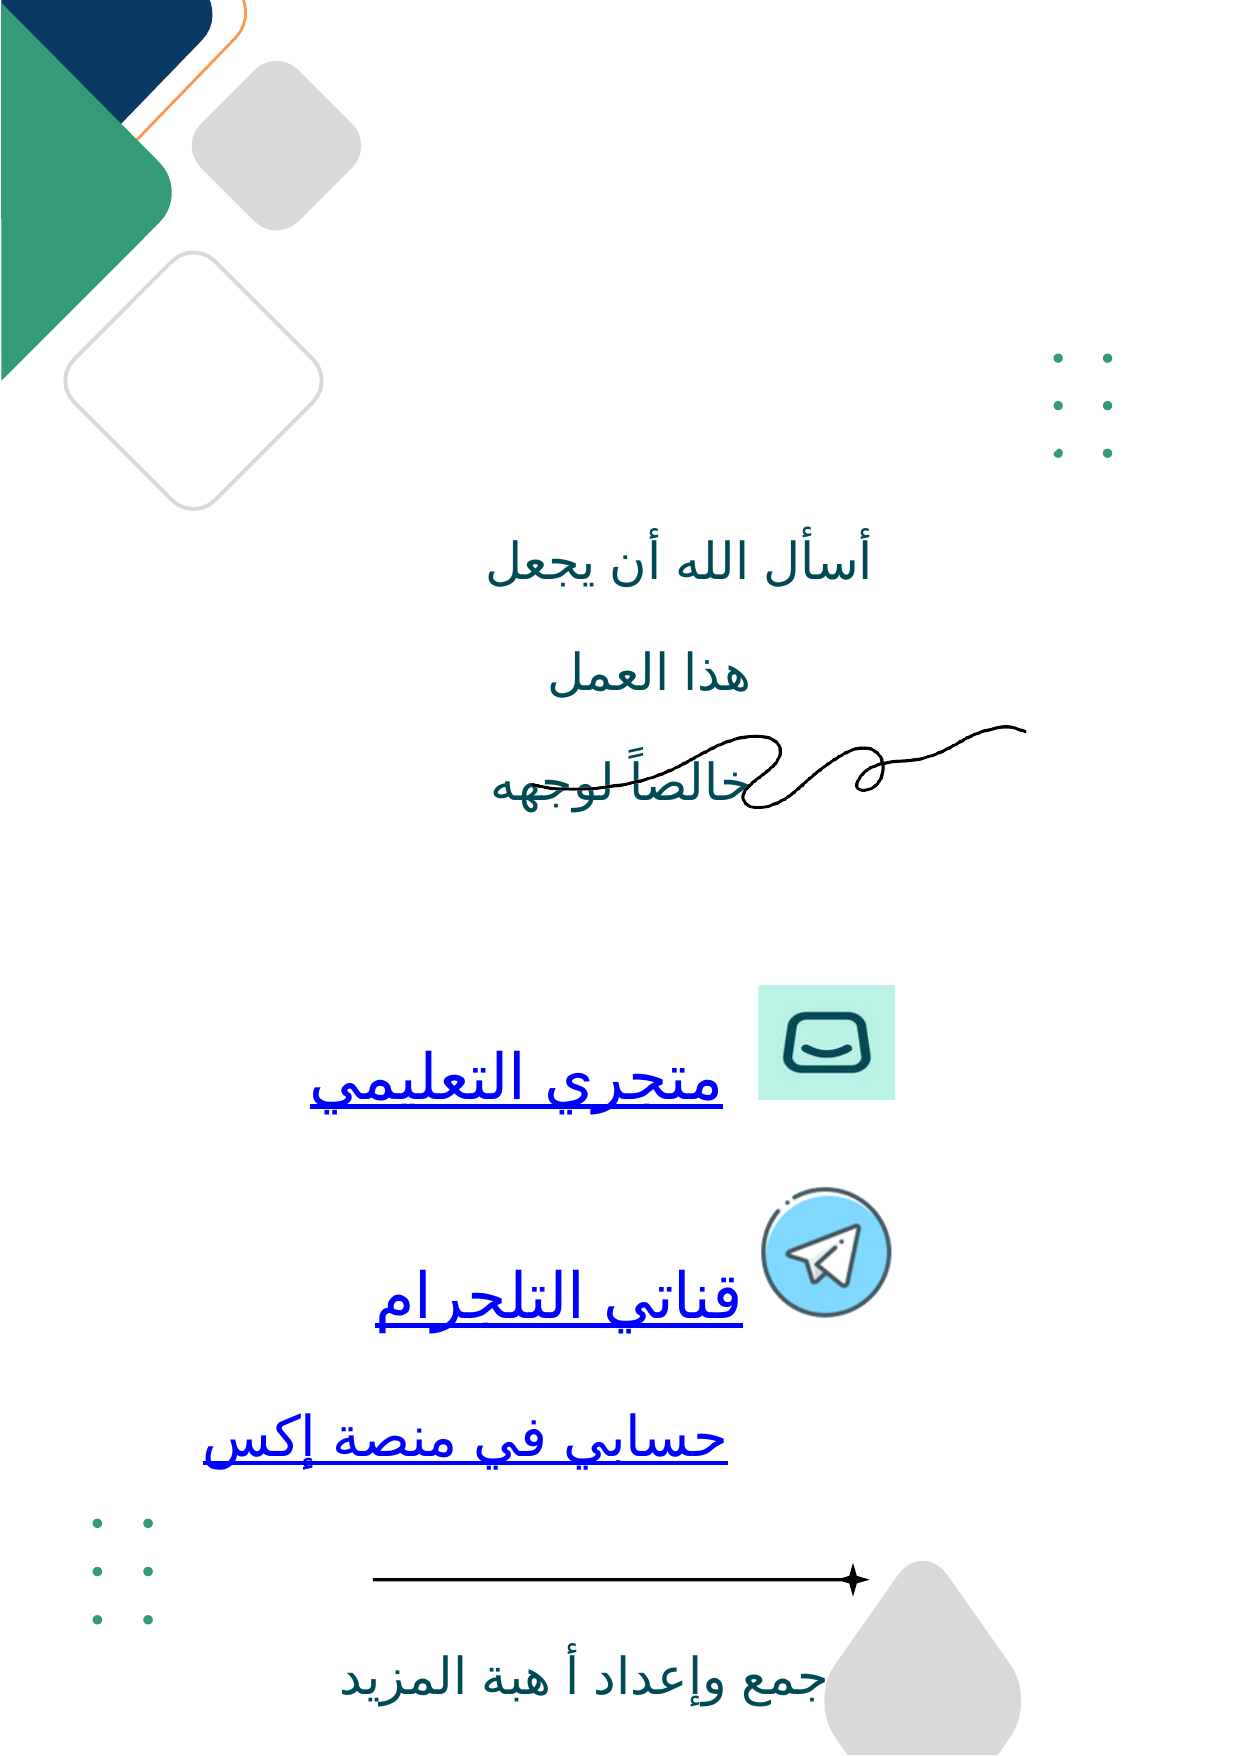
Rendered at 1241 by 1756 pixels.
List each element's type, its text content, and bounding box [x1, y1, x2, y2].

text أسأل الله أن يجعل هذا العمل خالصاً لوجهه [420, 532, 873, 811]
text قناتي التلجرام [177, 1186, 892, 1336]
picture [531, 725, 1027, 809]
text حسابي في منصة إكس [177, 1402, 728, 1473]
text متجري التعليمي [177, 985, 895, 1117]
picture [758, 985, 896, 1100]
text جمع وإعداد أ هبة المزيد [177, 1646, 829, 1705]
picture [760, 1186, 893, 1319]
